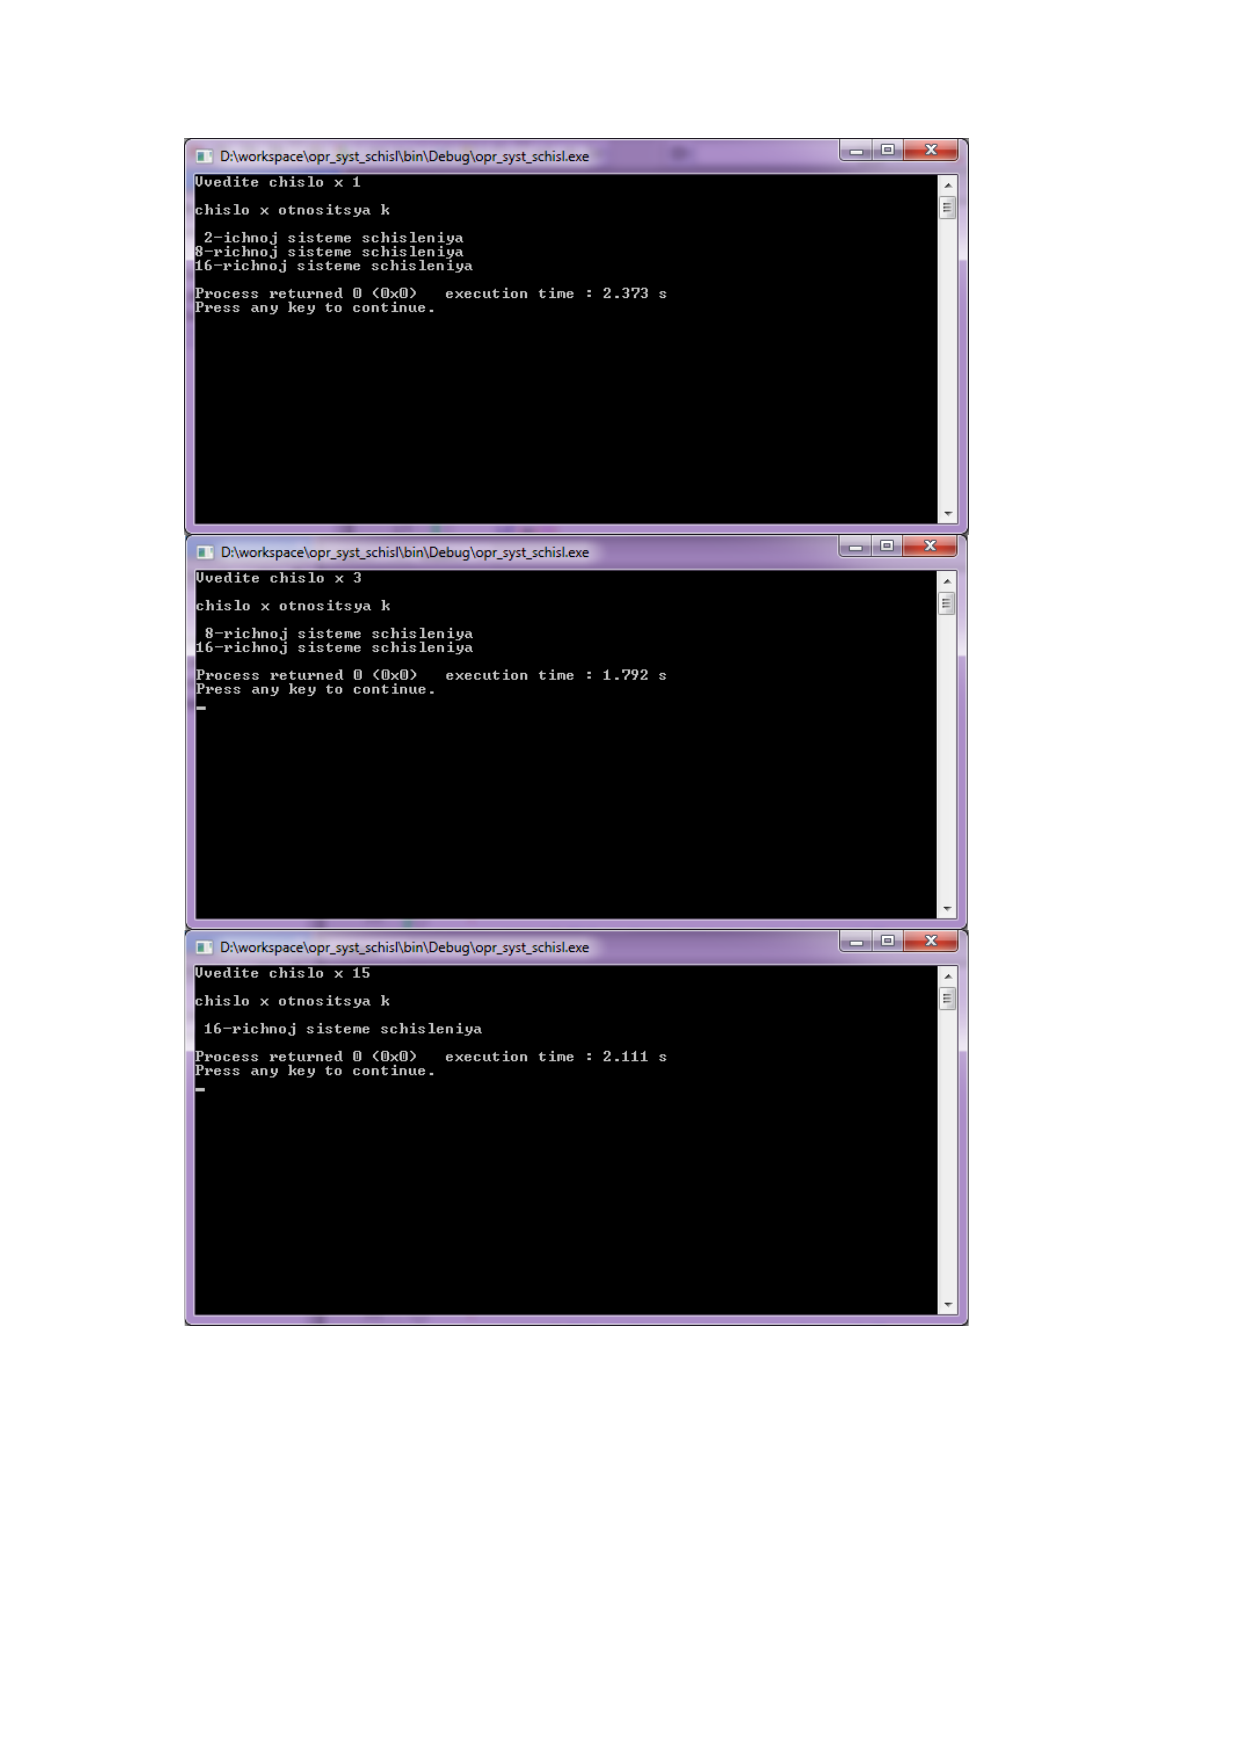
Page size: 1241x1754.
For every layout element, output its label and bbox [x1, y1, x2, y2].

table_header [82, 89, 1056, 1682]
picture [184, 138, 969, 1326]
